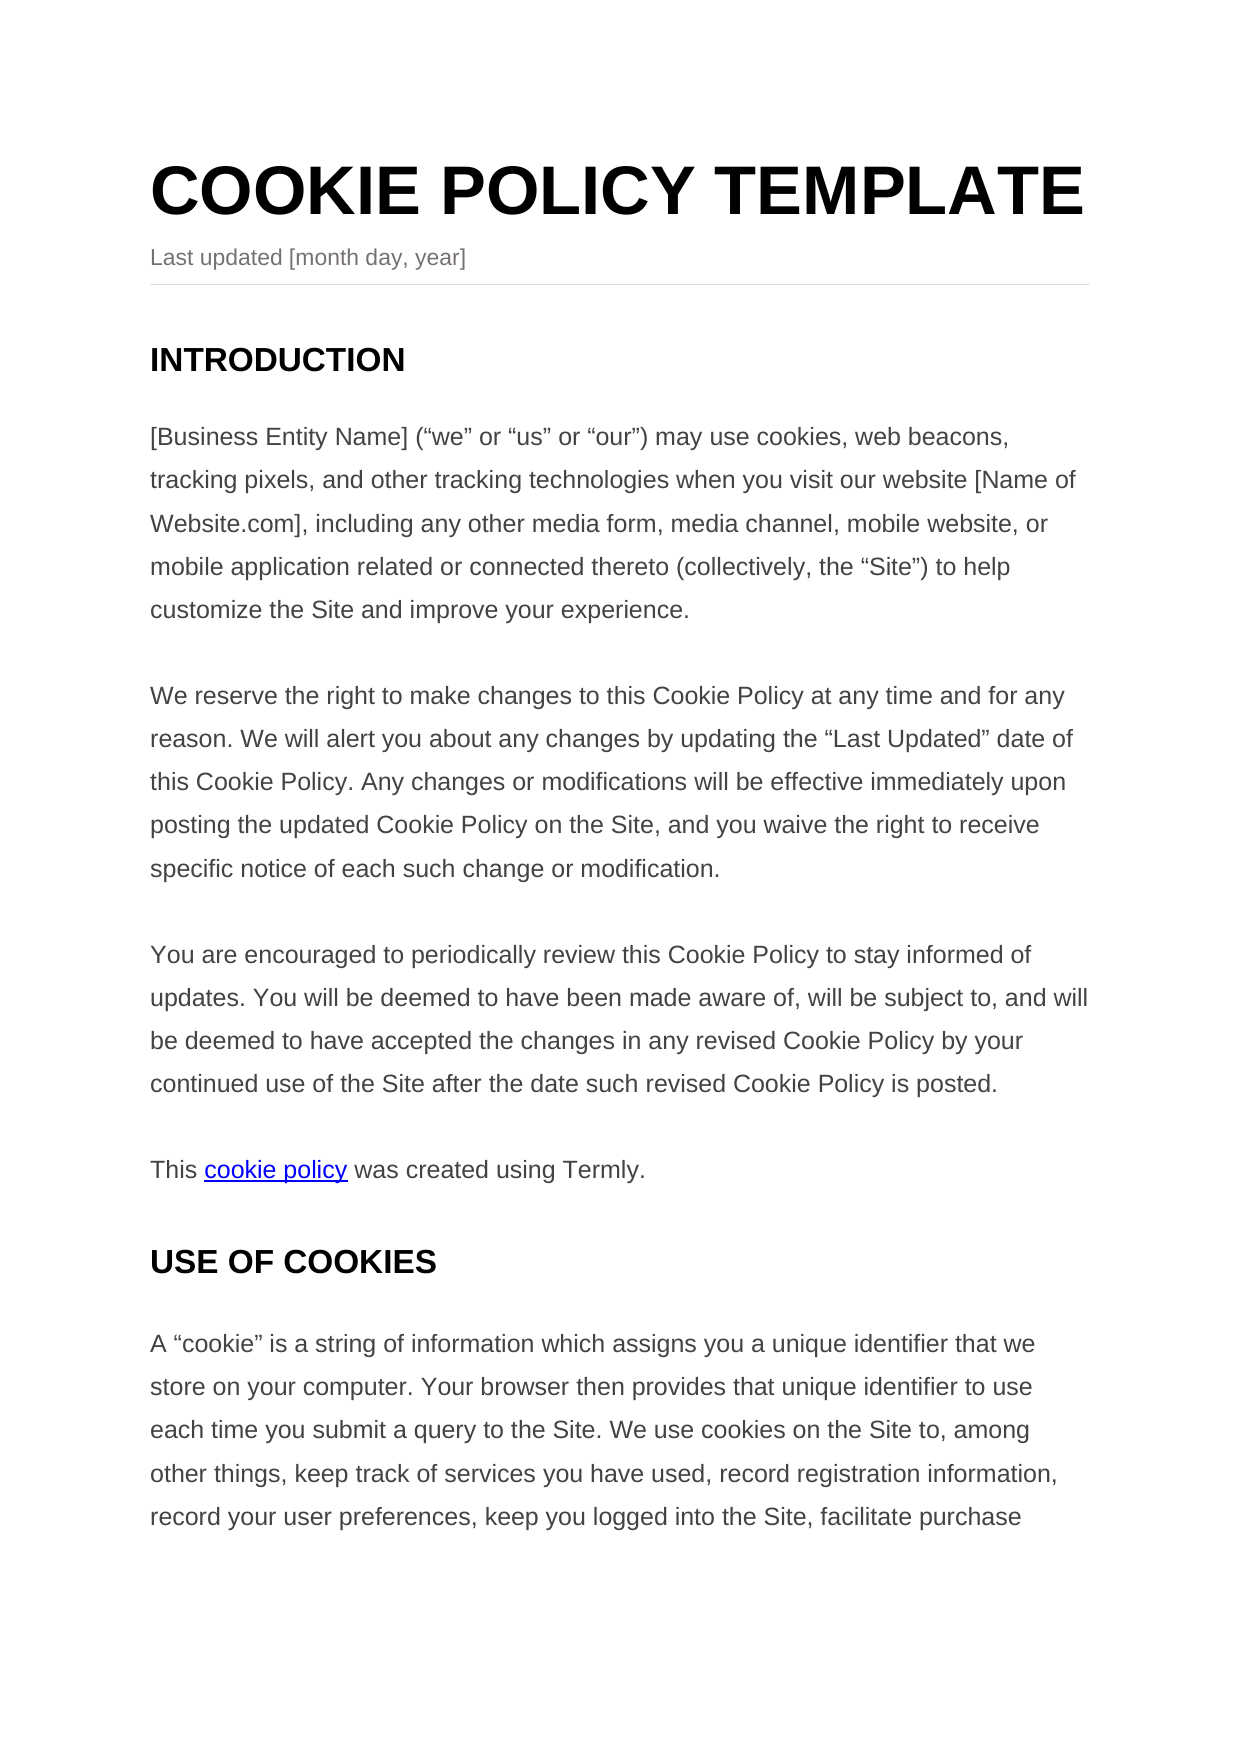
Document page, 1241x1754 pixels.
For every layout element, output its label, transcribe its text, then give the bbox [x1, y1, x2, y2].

text This cookie policy was created using Termly. [150, 1155, 1090, 1184]
text We reserve the right to make changes to this Cookie Policy at any time and for any reason. We will alert you about any changes by updating the “Last Updated” date of this Cookie Policy. Any changes or modifications will be effective immediately upon posting the updated Cookie Policy on the Site, and you waive the right to receive specific notice of each such change or modification. [150, 681, 1090, 882]
text You are encouraged to periodically review this Cookie Policy to stay informed of updates. You will be deemed to have been made aware of, will be subject to, and will be deemed to have accepted the changes in any revised Cookie Policy by your continued use of the Site after the date such revised Cookie Policy is posted. [150, 940, 1090, 1098]
text [Business Entity Name] (“we” or “us” or “our”) may use cookies, web beacons, tracking pixels, and other tracking technologies when you visit our website [Name of Website.com], including any other media form, media channel, mobile website, or mobile application related or connected thereto (collectively, the “Site”) to help customize the Site and improve your experience. [150, 422, 1090, 623]
text INTRODUCTION [150, 340, 1090, 378]
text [150, 1329, 1090, 1530]
text USE OF COOKIES [150, 1242, 1090, 1280]
text Last updated [month day, year] [150, 243, 1090, 270]
text COOKIE POLICY TEMPLATE [150, 150, 1090, 229]
